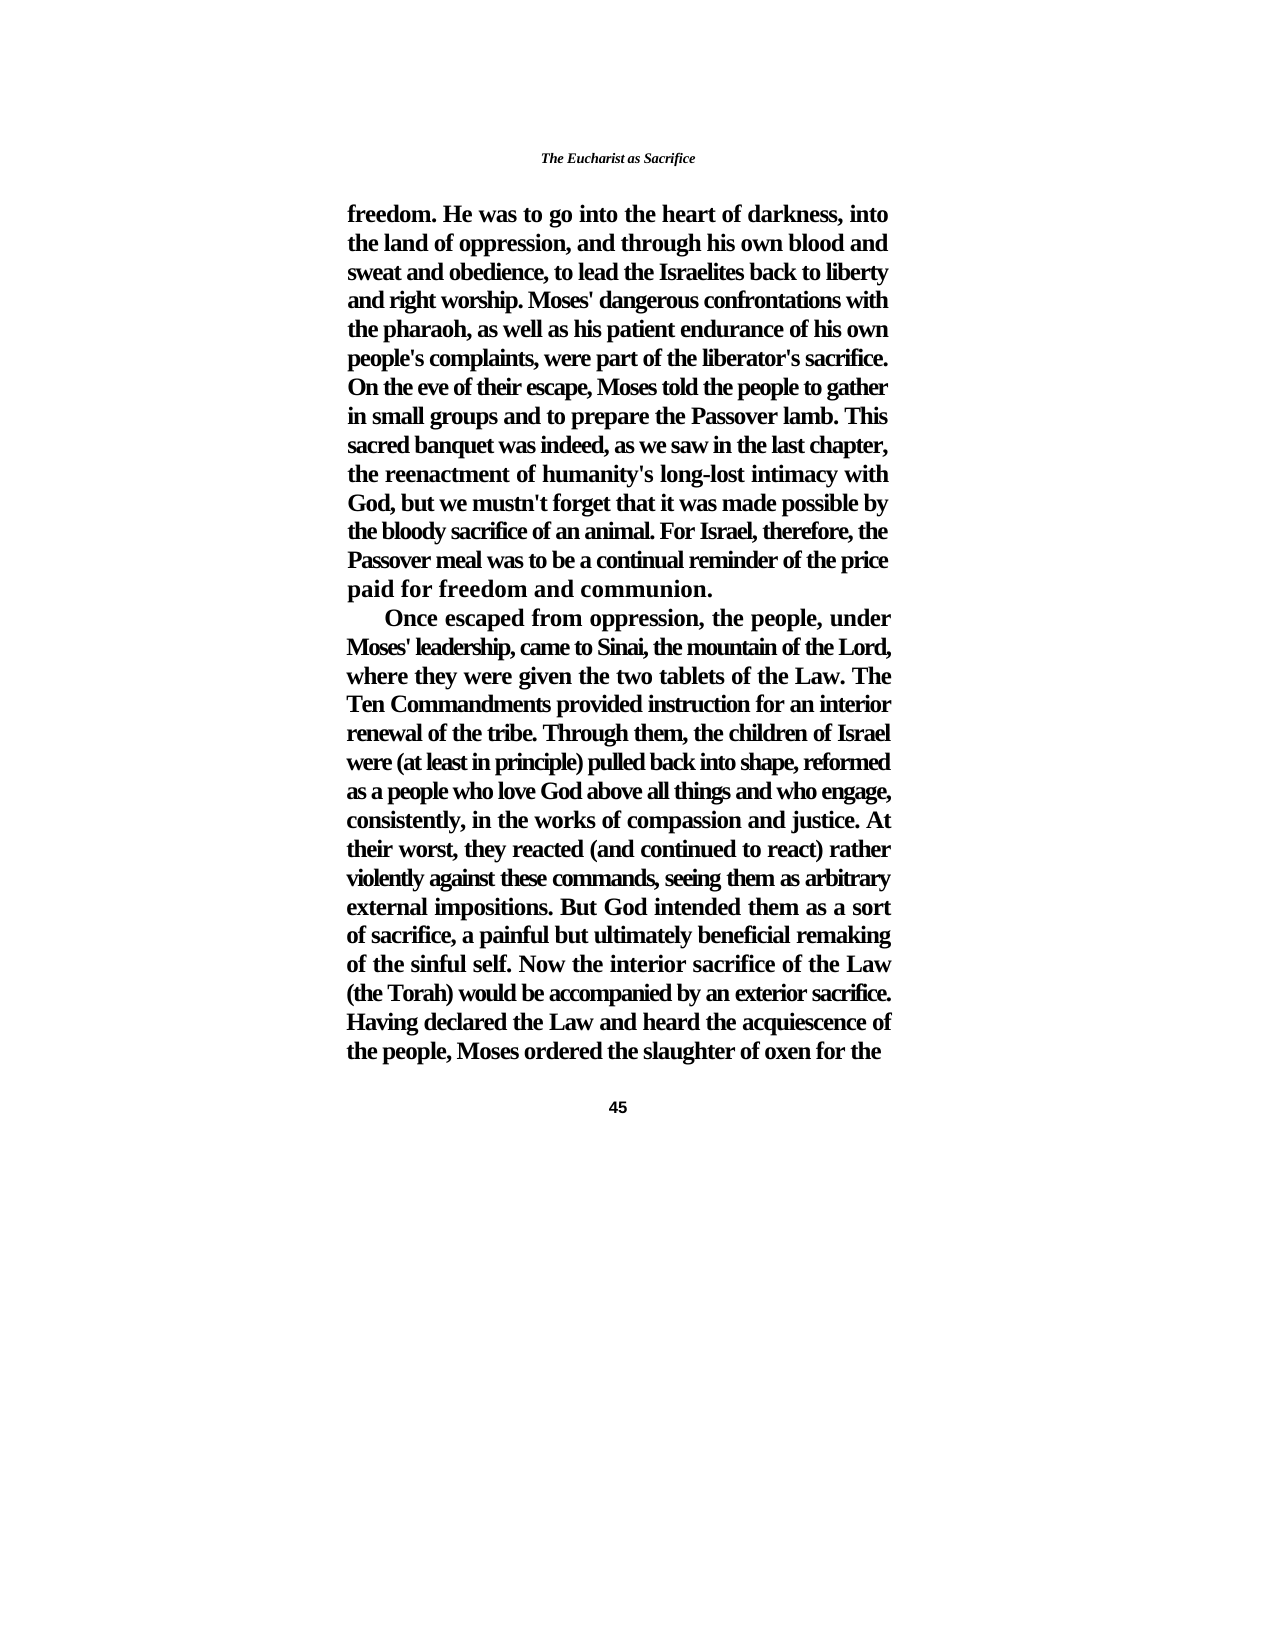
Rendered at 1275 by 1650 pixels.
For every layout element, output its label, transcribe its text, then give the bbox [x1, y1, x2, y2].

text 45 [346, 1098, 889, 1117]
text The Eucharist as Sacrifice [347, 150, 891, 167]
text freedom. He was to go into the heart of darkness, into the land of oppression, and through his own blood and sweat and obedience, to lead the Israelites back to liberty and right worship. Moses' dangerous confrontations with the pharaoh, as well as his patient endurance of his own people's complaints, were part of the liberator's sacrifice. On the eve of their escape, Moses told the people to gather in small groups and to prepare the Passover lamb. This sacred banquet was indeed, as we saw in the last chapter, the reenactment of humanity's long-lost intimacy with God, but we mustn't forget that it was made possible by the bloody sacrifice of an animal. For Israel, therefore, the Passover meal was to be a continual reminder of the price paid for freedom and communion. [347, 199, 889, 603]
text Once escaped from oppression, the people, under Moses' leadership, came to Sinai, the mountain of the Lord, where they were given the two tablets of the Law. The Ten Commandments provided instruction for an interior renewal of the tribe. Through them, the children of Israel were (at least in principle) pulled back into shape, reformed as a people who love God above all things and who engage, consistently, in the works of compassion and justice. At their worst, they reacted (and continued to react) rather violently against these commands, seeing them as arbitrary external impositions. But God intended them as a sort of sacrifice, a painful but ultimately beneficial remaking of the sinful self. Now the interior sacrifice of the Law (the Torah) would be accompanied by an exterior sacrifice. Having declared the Law and heard the acquiescence of the people, Moses ordered the slaughter of oxen for the [346, 603, 892, 1065]
